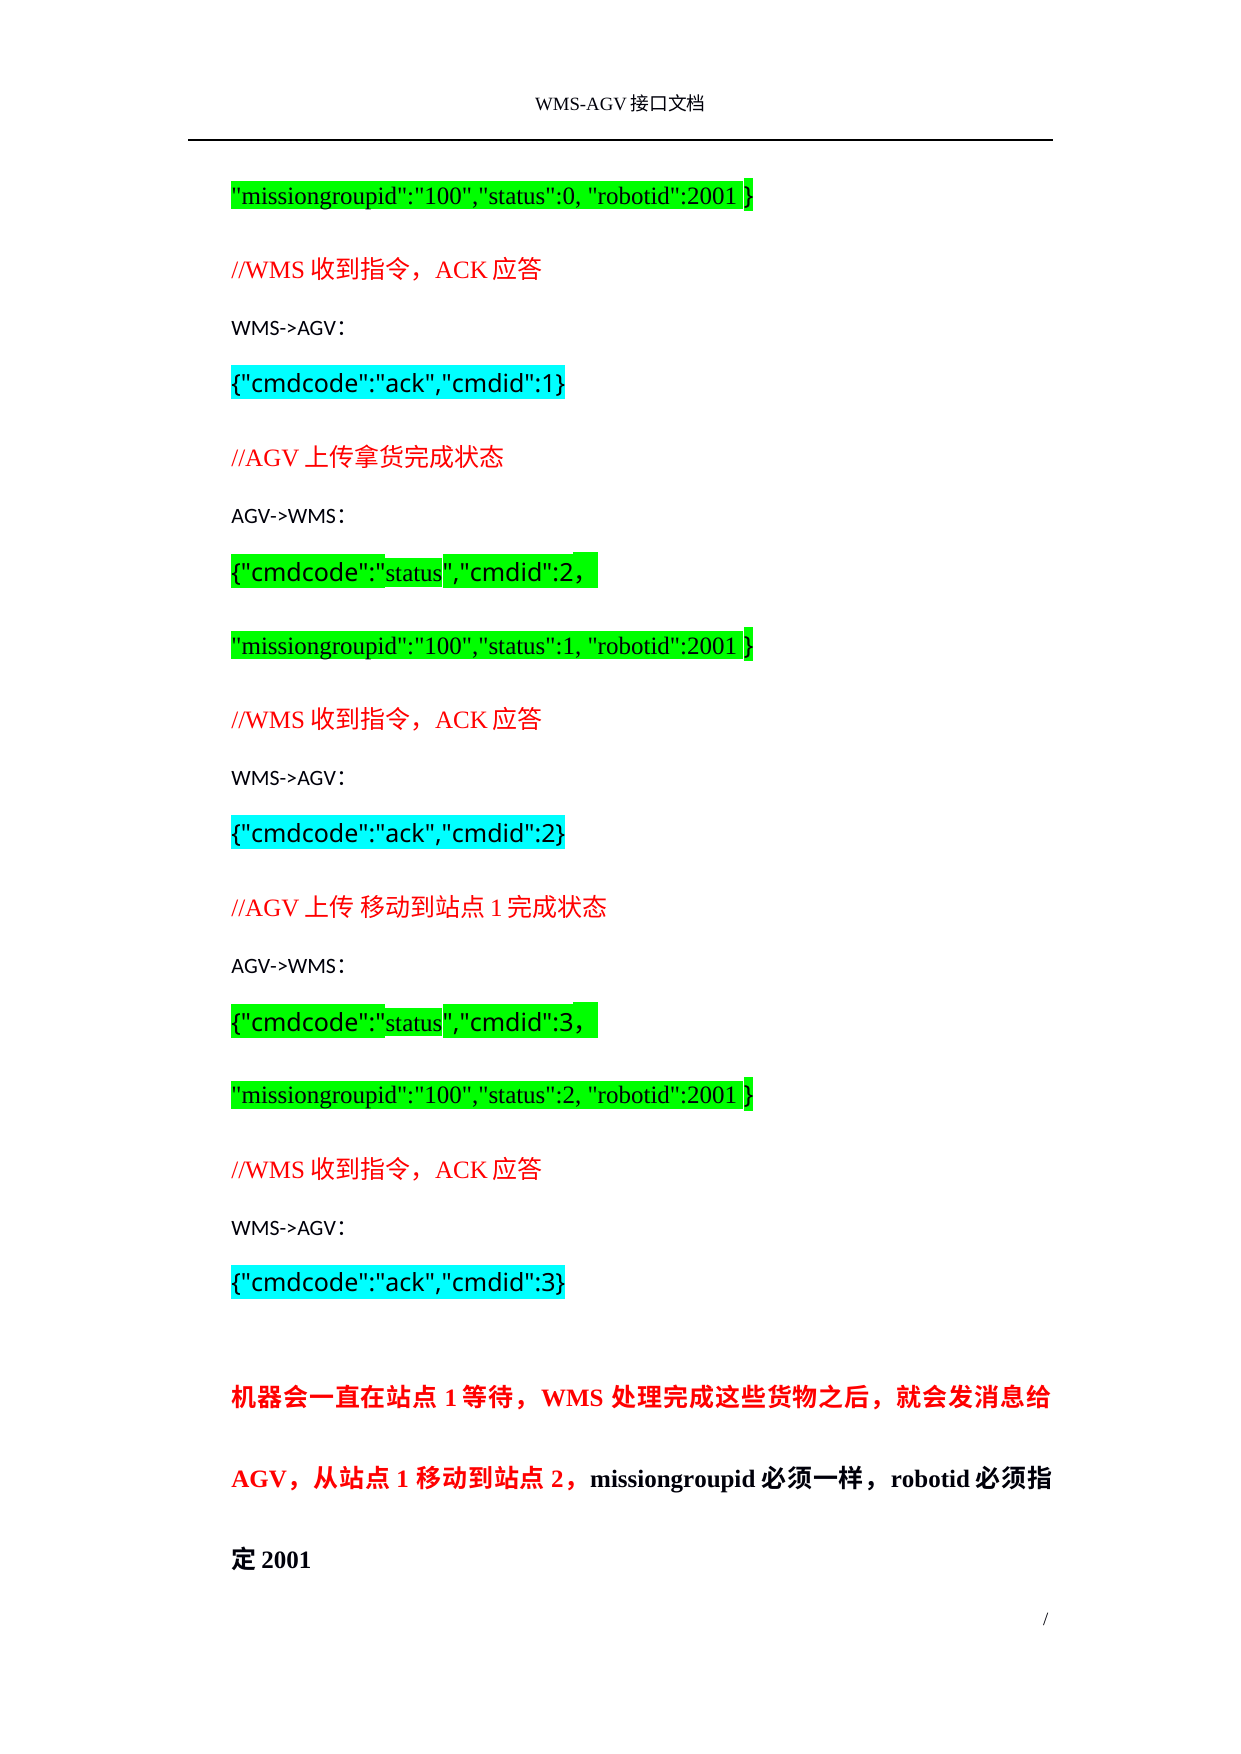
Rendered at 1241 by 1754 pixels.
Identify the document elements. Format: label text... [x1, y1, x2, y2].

text //WMS收到指令，ACK应答 [231, 1135, 1053, 1200]
text {"cmdcode":"status","cmdid":2， [231, 538, 1053, 603]
text "missiongroupid":"100","status":1, "robotid":2001 } [231, 612, 1053, 677]
text "missiongroupid":"100","status":0, "robotid":2001 } [231, 162, 1053, 227]
text //AGV上传拿货完成状态 [231, 423, 1053, 488]
text AGV->WMS： [231, 947, 1053, 980]
text WMS->AGV： [187, 309, 1053, 342]
text "missiongroupid":"100","status":2, "robotid":2001 } [231, 1062, 1053, 1127]
text {"cmdcode":"ack","cmdid":3} [187, 1250, 1053, 1315]
text 机器会一直在站点1等待，WMS 处理完成这些货物之后，就会发消息给AGV，从站点1 移动到站点2，missiongroupid必须一样，robotid必须指定2001 [231, 1363, 1053, 1590]
text //WMS收到指令，ACK应答 [231, 235, 1053, 300]
text //AGV上传 移动到站点1完成状态 [231, 873, 1053, 938]
text //WMS收到指令，ACK应答 [231, 685, 1053, 750]
text {"cmdcode":"ack","cmdid":2} [187, 800, 1053, 865]
text WMS->AGV： [187, 759, 1053, 792]
text {"cmdcode":"status","cmdid":3， [231, 988, 1053, 1053]
text {"cmdcode":"ack","cmdid":1} [187, 350, 1053, 415]
text AGV->WMS： [231, 497, 1053, 530]
text WMS->AGV： [187, 1209, 1053, 1242]
